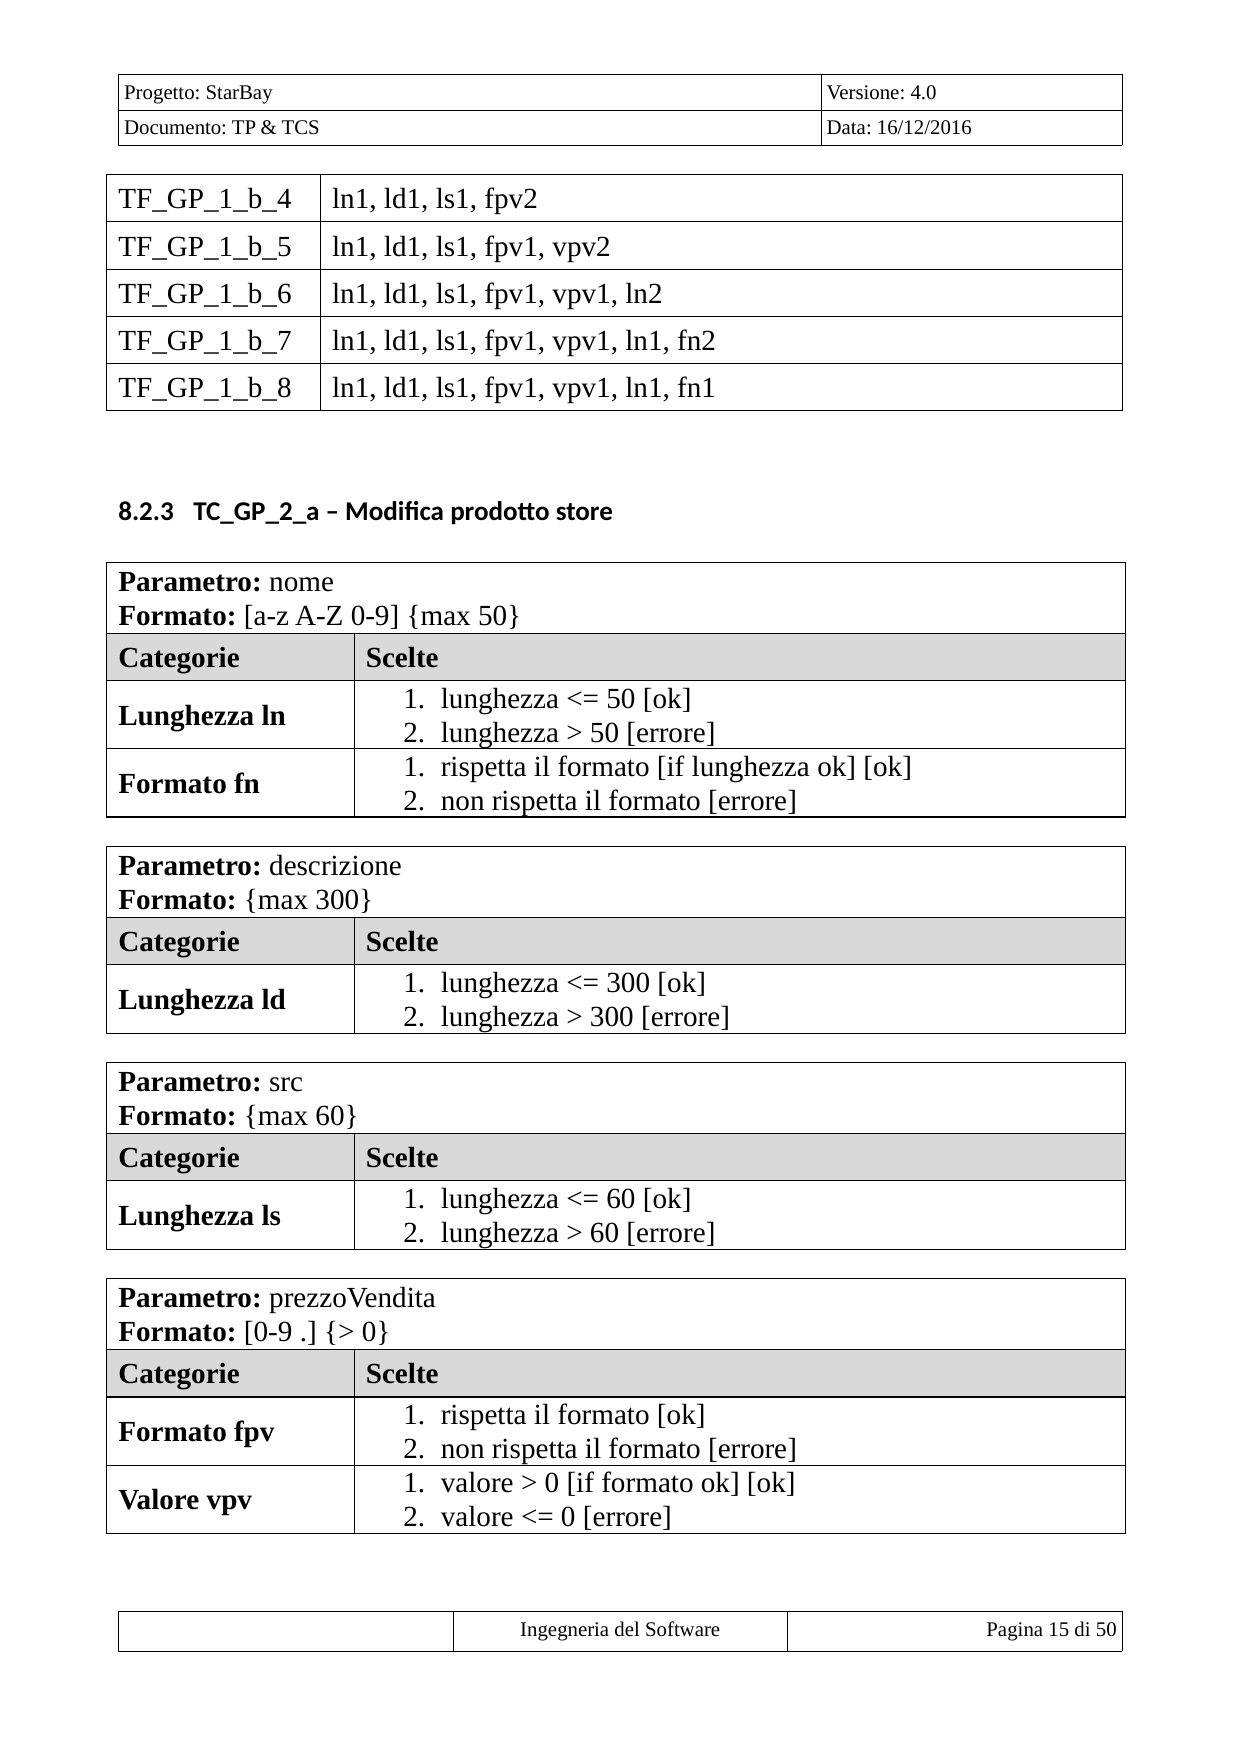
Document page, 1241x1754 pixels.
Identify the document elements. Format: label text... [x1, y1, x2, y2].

table_cell Lunghezza ln [107, 681, 354, 748]
table_cell Formato fn [107, 749, 354, 816]
table_cell lunghezza <= 50 [ok] lunghezza > 50 [errore] [355, 681, 1125, 748]
table_cell ln1, ld1, ls1, fpv1, vpv1, ln1, fn2 [321, 317, 1122, 363]
table_cell Lunghezza ls [107, 1181, 354, 1248]
table_cell Scelte [355, 918, 1125, 964]
table_cell rispetta il formato [if lunghezza ok] [ok] non rispetta il formato [errore] [355, 749, 1125, 816]
table_cell Categorie [107, 634, 354, 680]
table_cell TF_GP_1_b_5 [107, 222, 320, 268]
table_header Parametro: prezzoVendita Formato: [0-9 .] {> 0} [107, 1279, 1125, 1349]
table_cell Scelte [355, 1350, 1125, 1396]
table_cell Scelte [355, 1134, 1125, 1180]
table_cell TF_GP_1_b_6 [107, 270, 320, 316]
table_cell ln1, ld1, ls1, fpv2 [321, 175, 1122, 221]
table_cell ln1, ld1, ls1, fpv1, vpv2 [321, 222, 1122, 268]
table_header Parametro: src Formato: {max 60} [107, 1063, 1125, 1133]
table_cell ln1, ld1, ls1, fpv1, vpv1, ln2 [321, 270, 1122, 316]
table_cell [355, 1398, 1125, 1464]
table_cell valore > 0 [if formato ok] [ok] valore <= 0 [errore] [355, 1466, 1125, 1533]
table_cell Valore vpv [107, 1466, 354, 1533]
table_cell Categorie [107, 1350, 354, 1396]
table_cell Categorie [107, 1134, 354, 1180]
table_cell Categorie [107, 918, 354, 964]
table_cell Scelte [355, 634, 1125, 680]
table_cell ln1, ld1, ls1, fpv1, vpv1, ln1, fn1 [321, 364, 1122, 410]
subtitle TC_GP_2_a – Modifica prodotto store [118, 494, 1122, 527]
table_cell Lunghezza ld [107, 965, 354, 1032]
table_cell lunghezza <= 60 [ok] lunghezza > 60 [errore] [355, 1181, 1125, 1248]
table_cell lunghezza <= 300 [ok] lunghezza > 300 [errore] [355, 965, 1125, 1032]
table_cell TF_GP_1_b_4 [107, 175, 320, 221]
table_header Parametro: descrizione Formato: {max 300} [107, 847, 1125, 917]
table_cell TF_GP_1_b_8 [107, 364, 320, 410]
table_cell Formato fpv [107, 1398, 354, 1464]
table_header Parametro: nome Formato: [a-z A-Z 0-9] {max 50} [107, 563, 1125, 633]
table_cell TF_GP_1_b_7 [107, 317, 320, 363]
